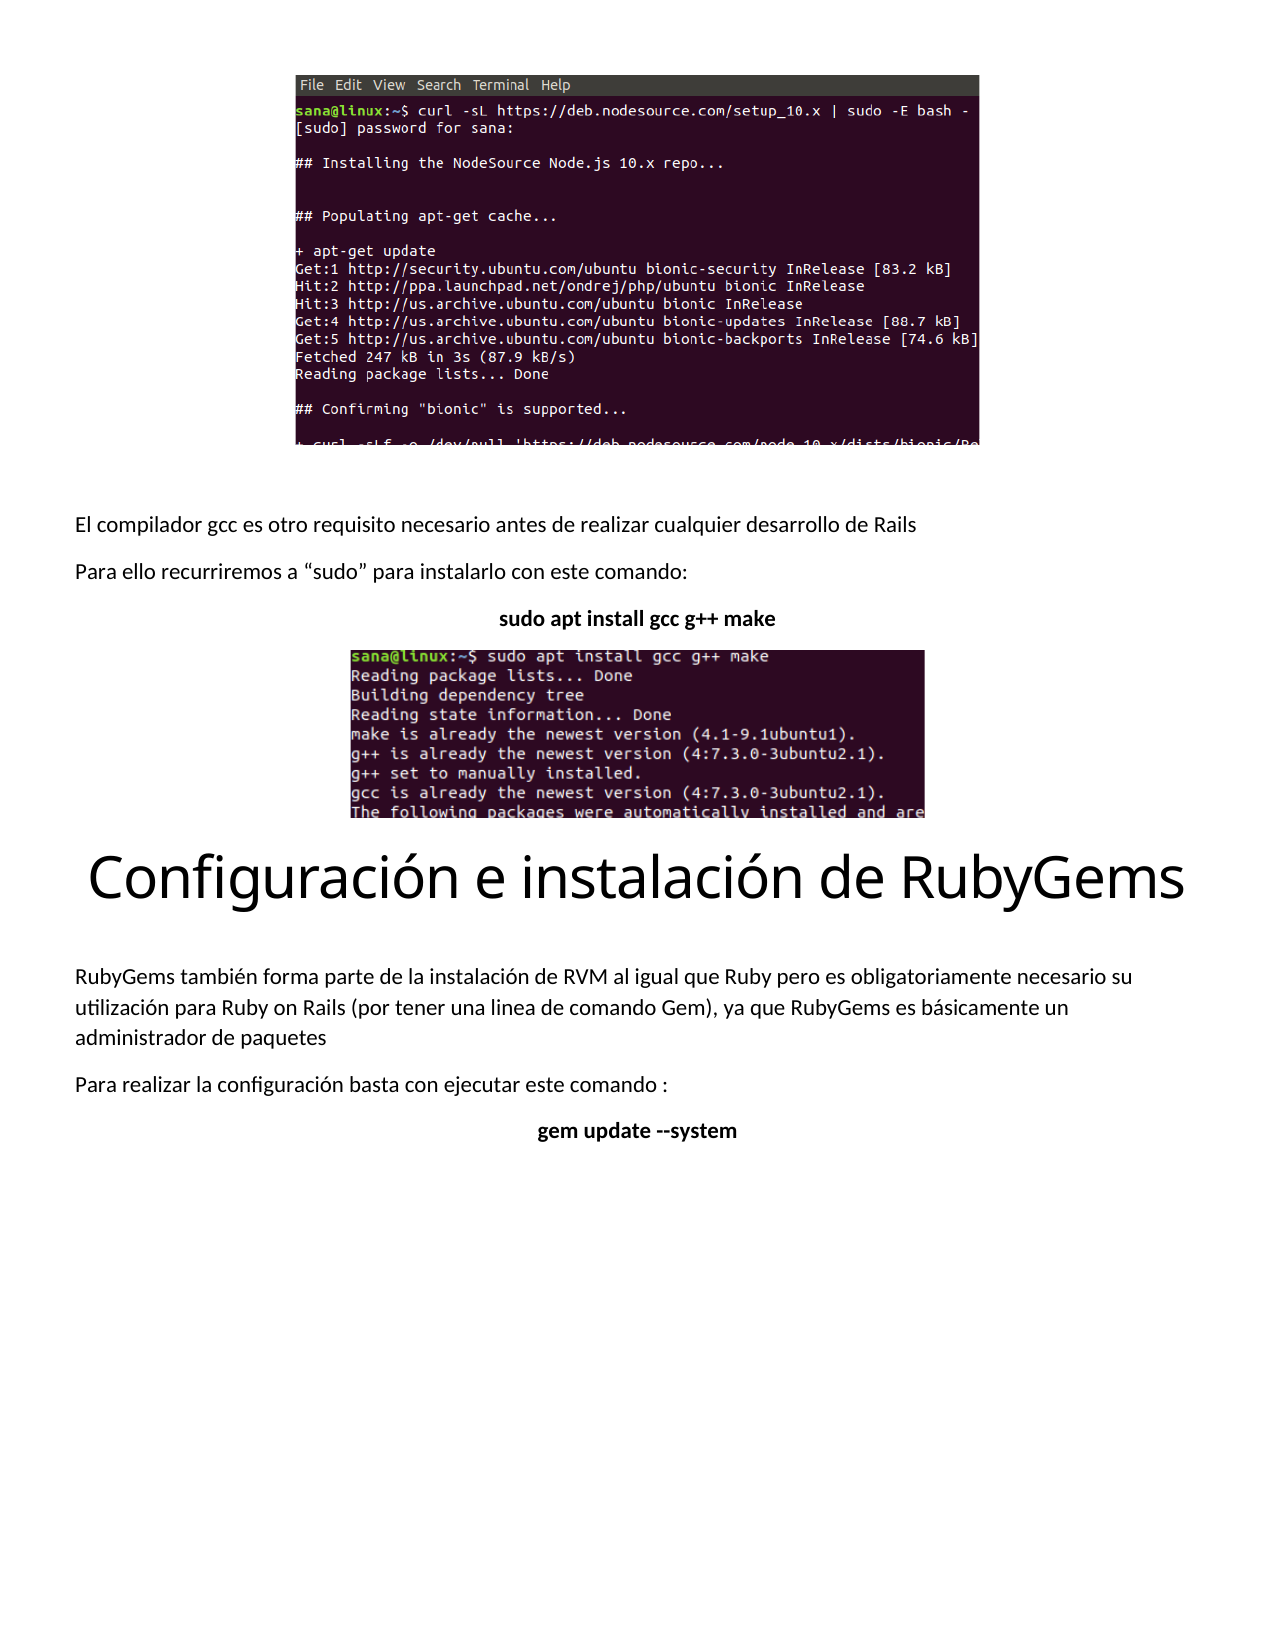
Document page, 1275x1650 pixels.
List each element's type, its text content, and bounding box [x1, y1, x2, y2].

text Para ello recurriremos a “sudo” para instalarlo con este comando: [75, 557, 1200, 585]
text gem update --system [75, 1117, 1200, 1144]
picture [295, 75, 980, 445]
text RubyGems también forma parte de la instalación de RVM al igual que Ruby pero es obligatoriamente necesario su utilización para Ruby on Rails (por tener una linea de comando Gem), ya que RubyGems es básicamente un administrador de paquetes [75, 962, 1200, 1051]
text El compilador gcc es otro requisito necesario antes de realizar cualquier desarrollo de Rails [75, 510, 1200, 538]
picture [350, 650, 925, 818]
text sudo apt install gcc g++ make [75, 604, 1200, 632]
title Configuración e instalación de RubyGems [75, 836, 1200, 916]
text Para realizar la configuración basta con ejecutar este comando : [75, 1070, 1200, 1098]
